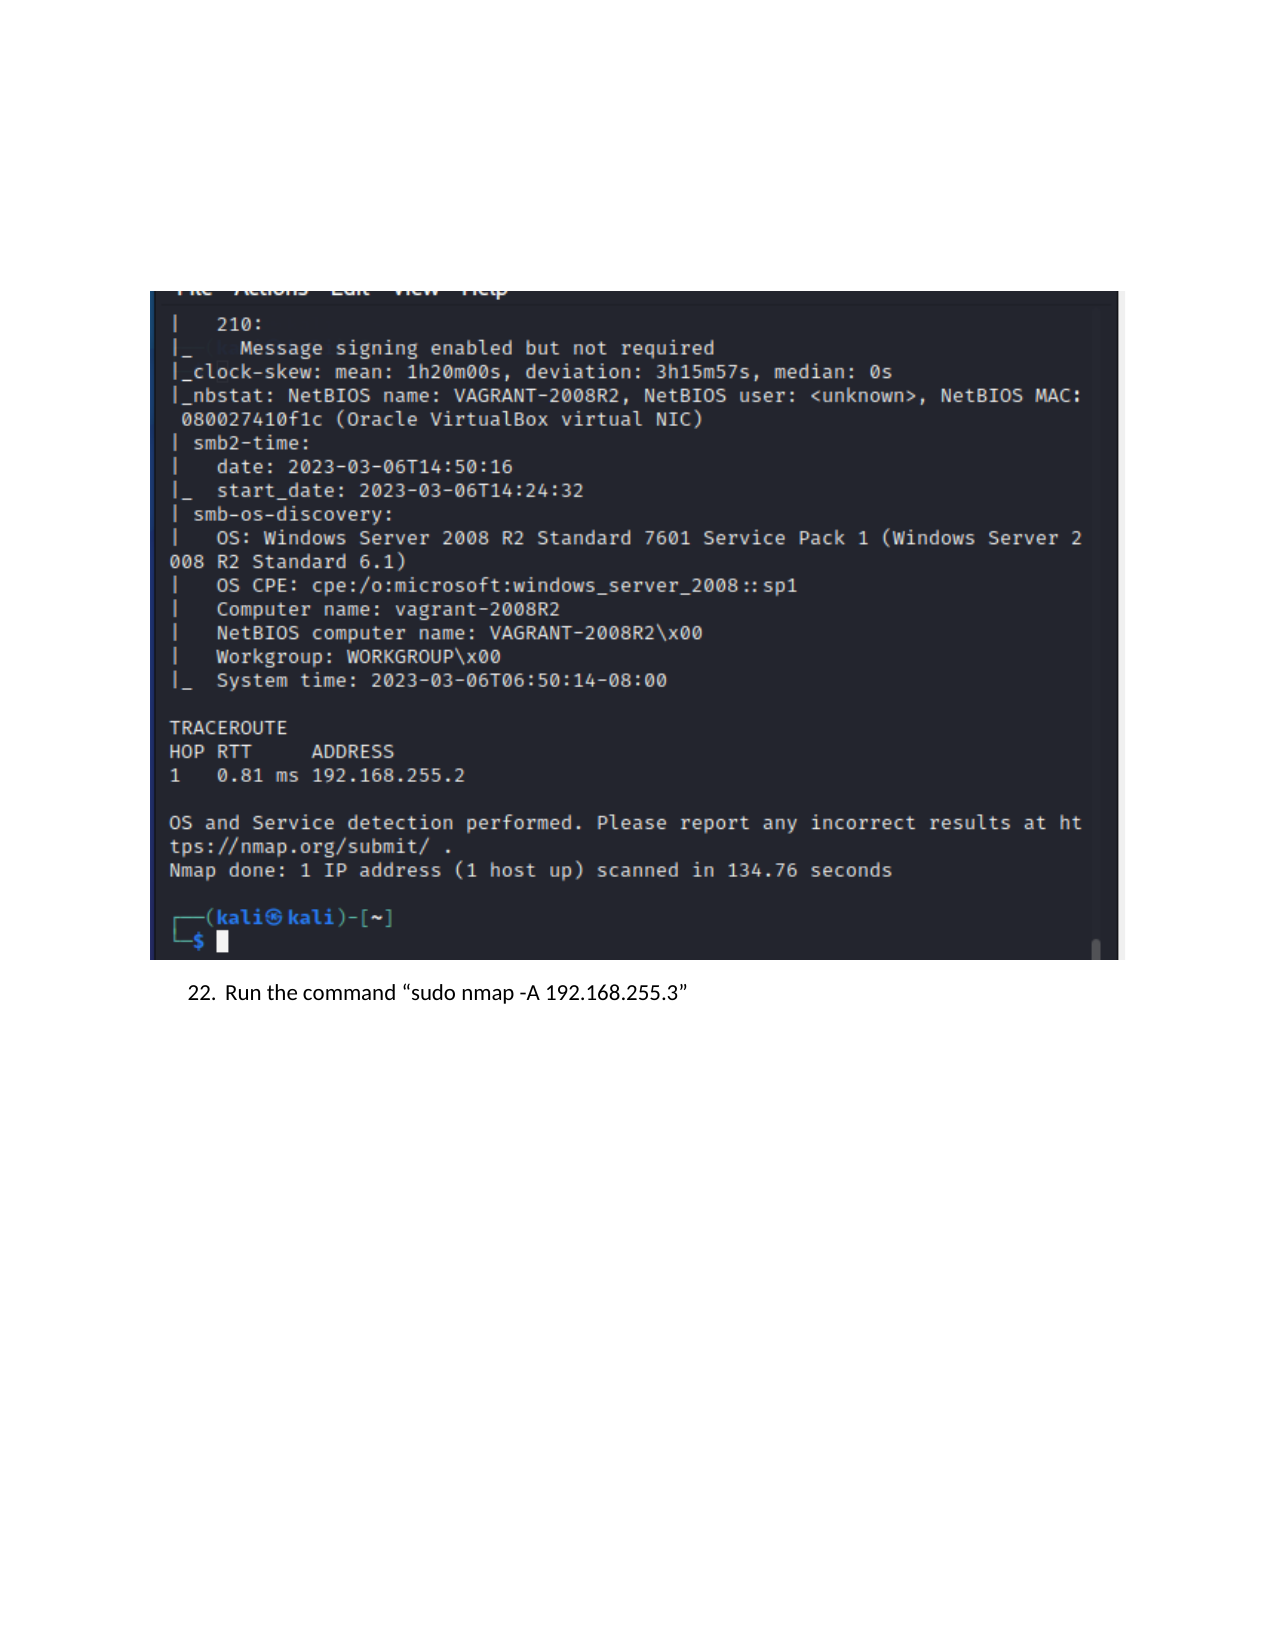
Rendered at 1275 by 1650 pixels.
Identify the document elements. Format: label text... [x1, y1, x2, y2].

list Run the command “sudo nmap -A 192.168.255.3” [187, 978, 1125, 1007]
picture [150, 291, 1125, 960]
